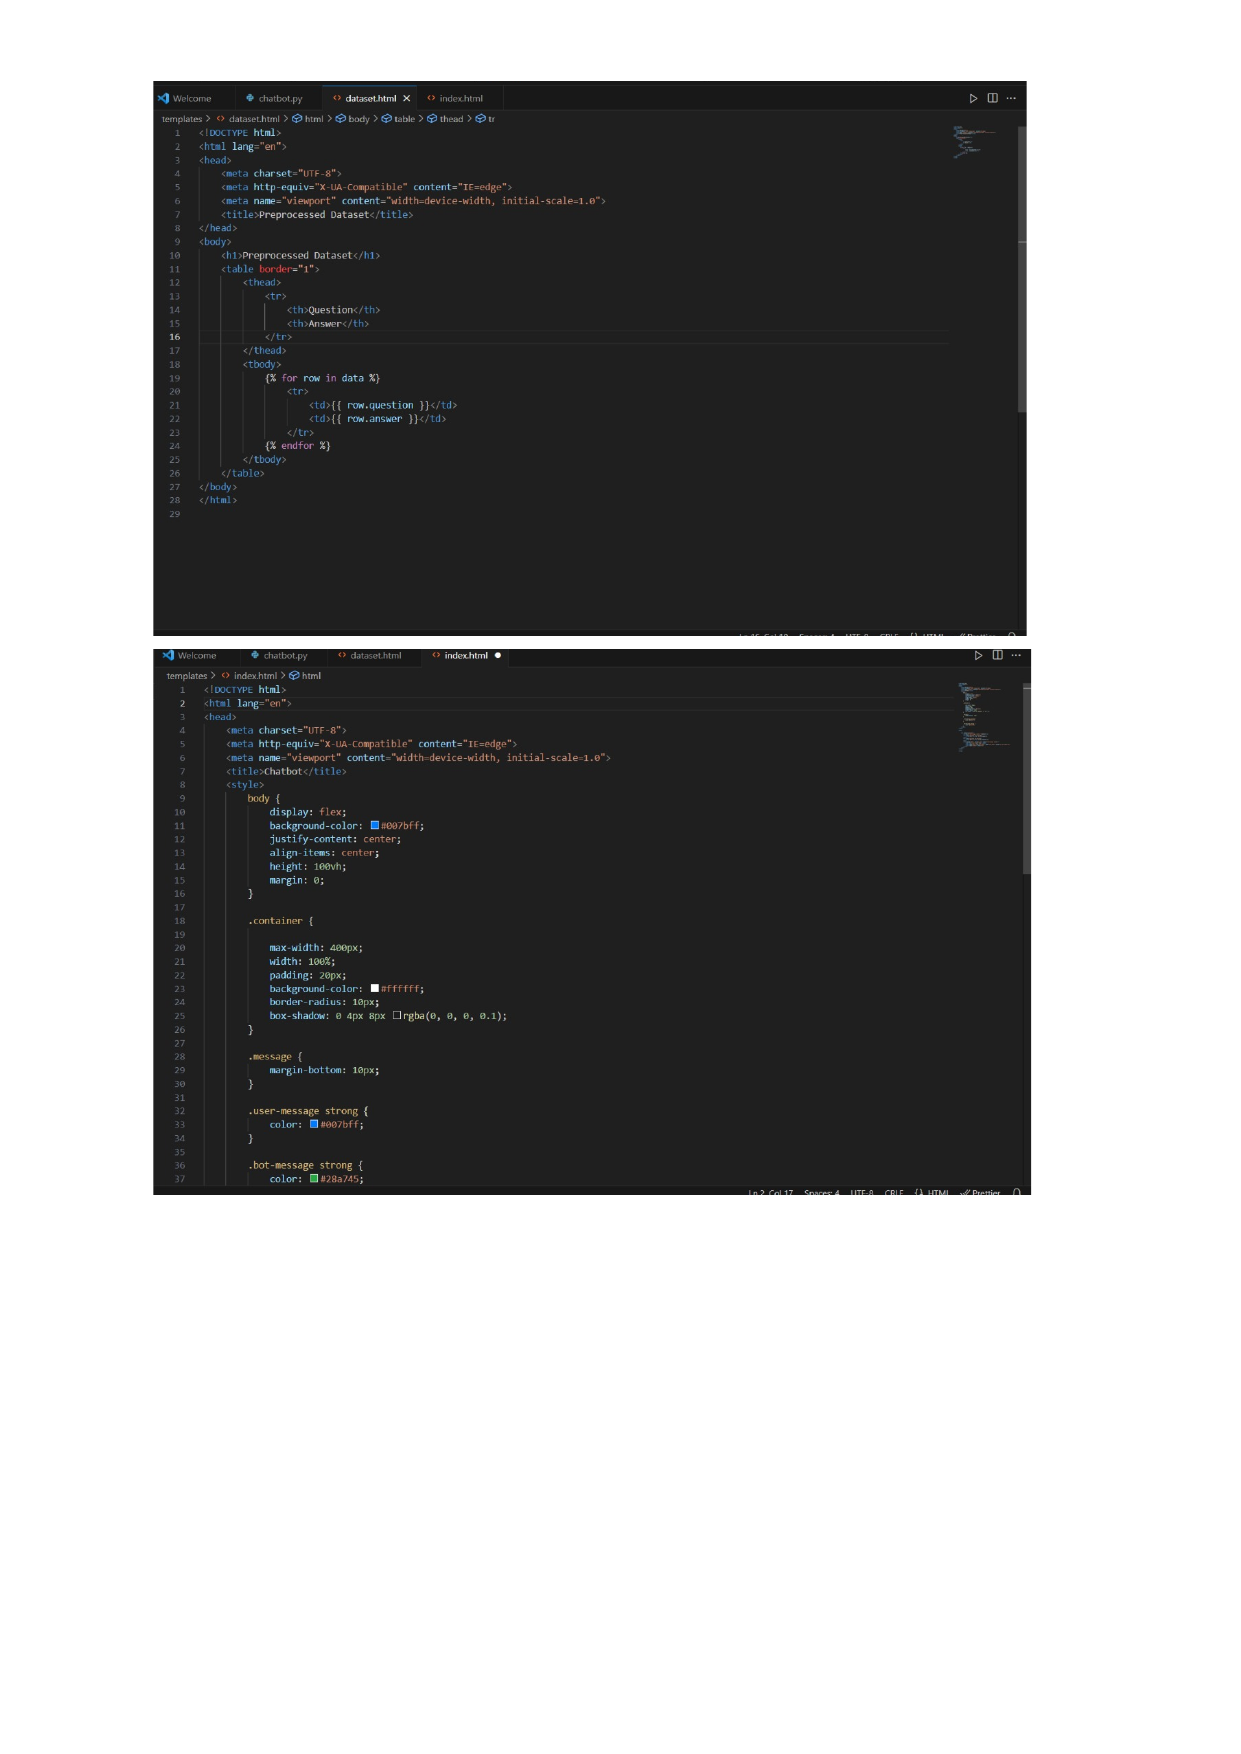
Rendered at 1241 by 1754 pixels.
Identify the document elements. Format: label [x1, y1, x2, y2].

picture [153, 81, 1027, 636]
picture [153, 649, 1032, 1195]
